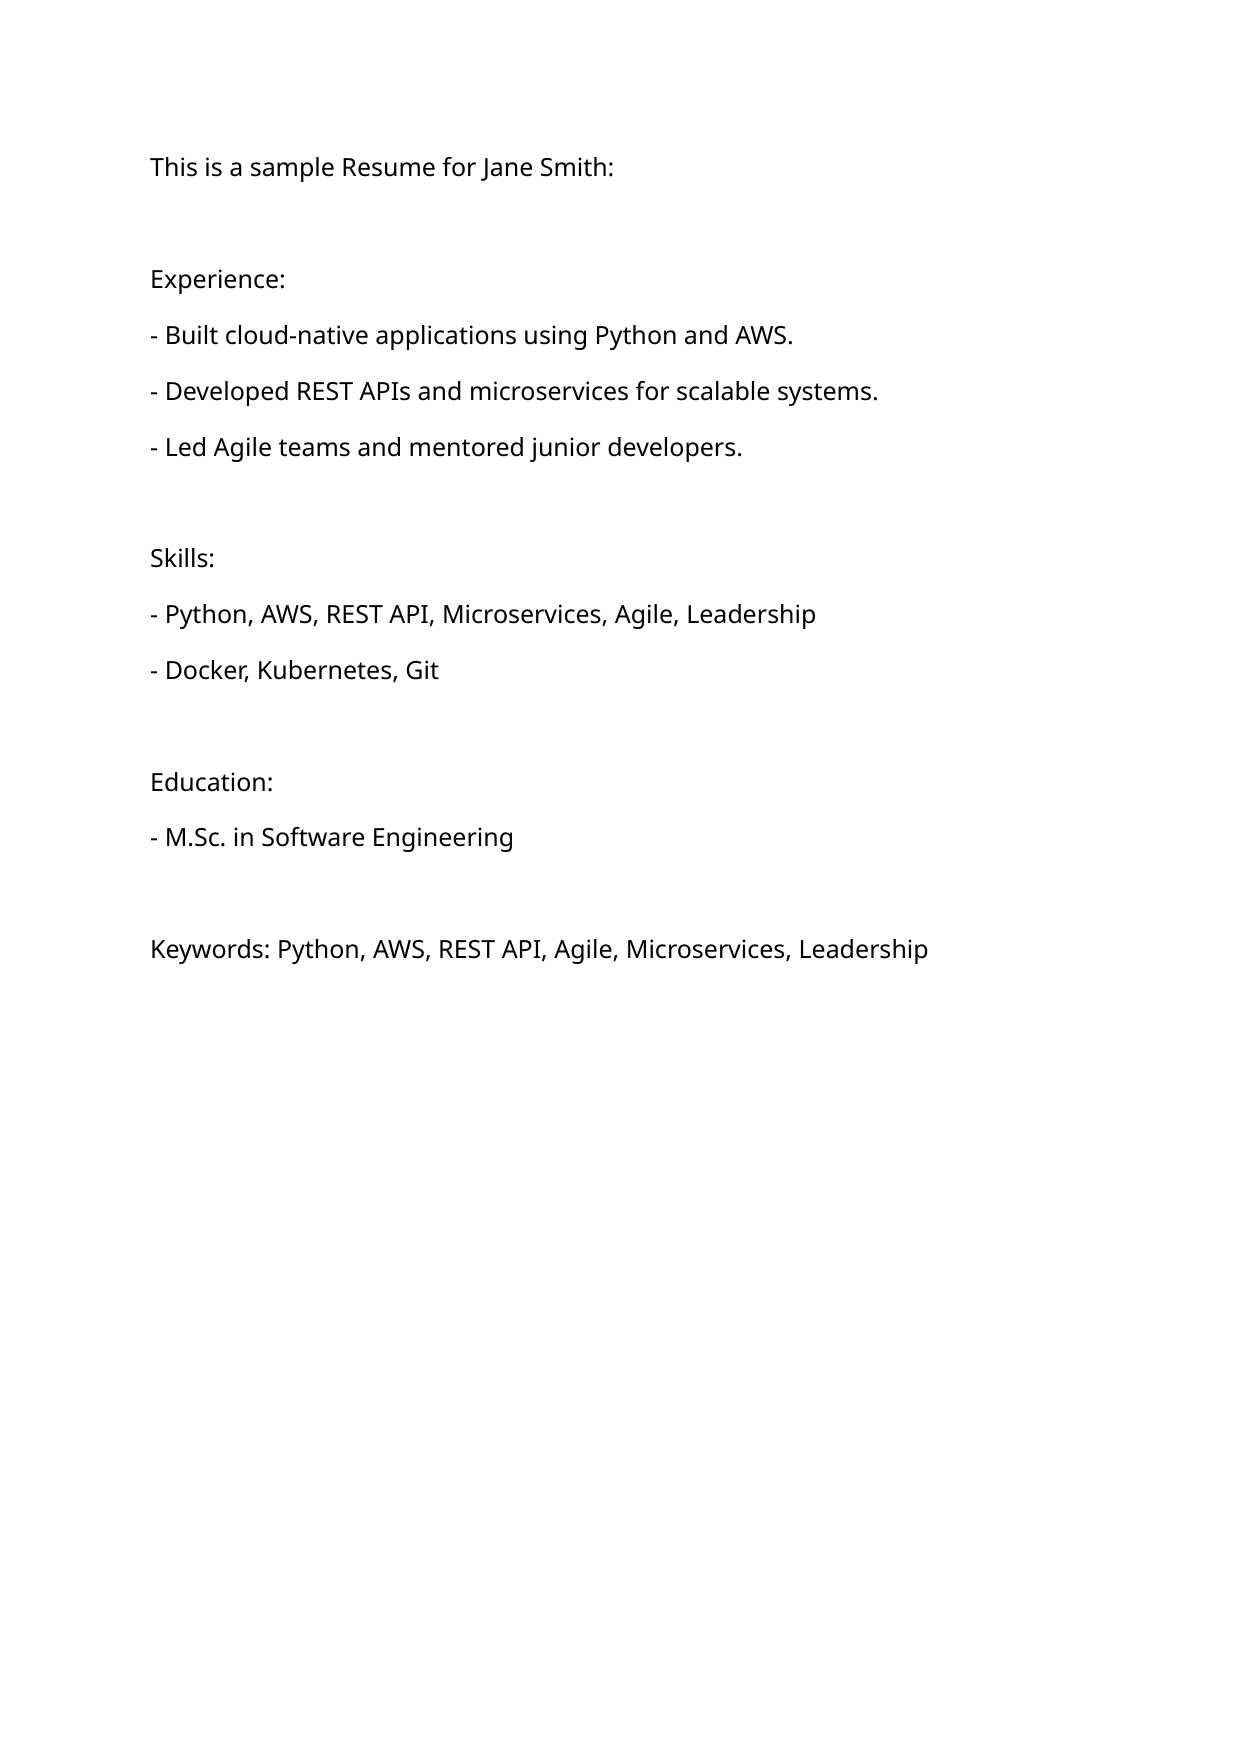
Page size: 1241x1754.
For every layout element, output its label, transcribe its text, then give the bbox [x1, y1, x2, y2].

text - Built cloud-native applications using Python and AWS. [150, 317, 1090, 352]
text - M.Sc. in Software Engineering [150, 820, 1090, 854]
text Skills: [150, 541, 1090, 575]
text - Python, AWS, REST API, Microservices, Agile, Leadership [150, 597, 1090, 631]
text - Developed REST APIs and microservices for scalable systems. [150, 373, 1090, 407]
text Education: [150, 764, 1090, 798]
text Experience: [150, 262, 1090, 296]
text - Docker, Kubernetes, Git [150, 652, 1090, 687]
text - Led Agile teams and mentored junior developers. [150, 429, 1090, 463]
text Keywords: Python, AWS, REST API, Agile, Microservices, Leadership [150, 932, 1090, 966]
text This is a sample Resume for Jane Smith: [150, 150, 1090, 184]
